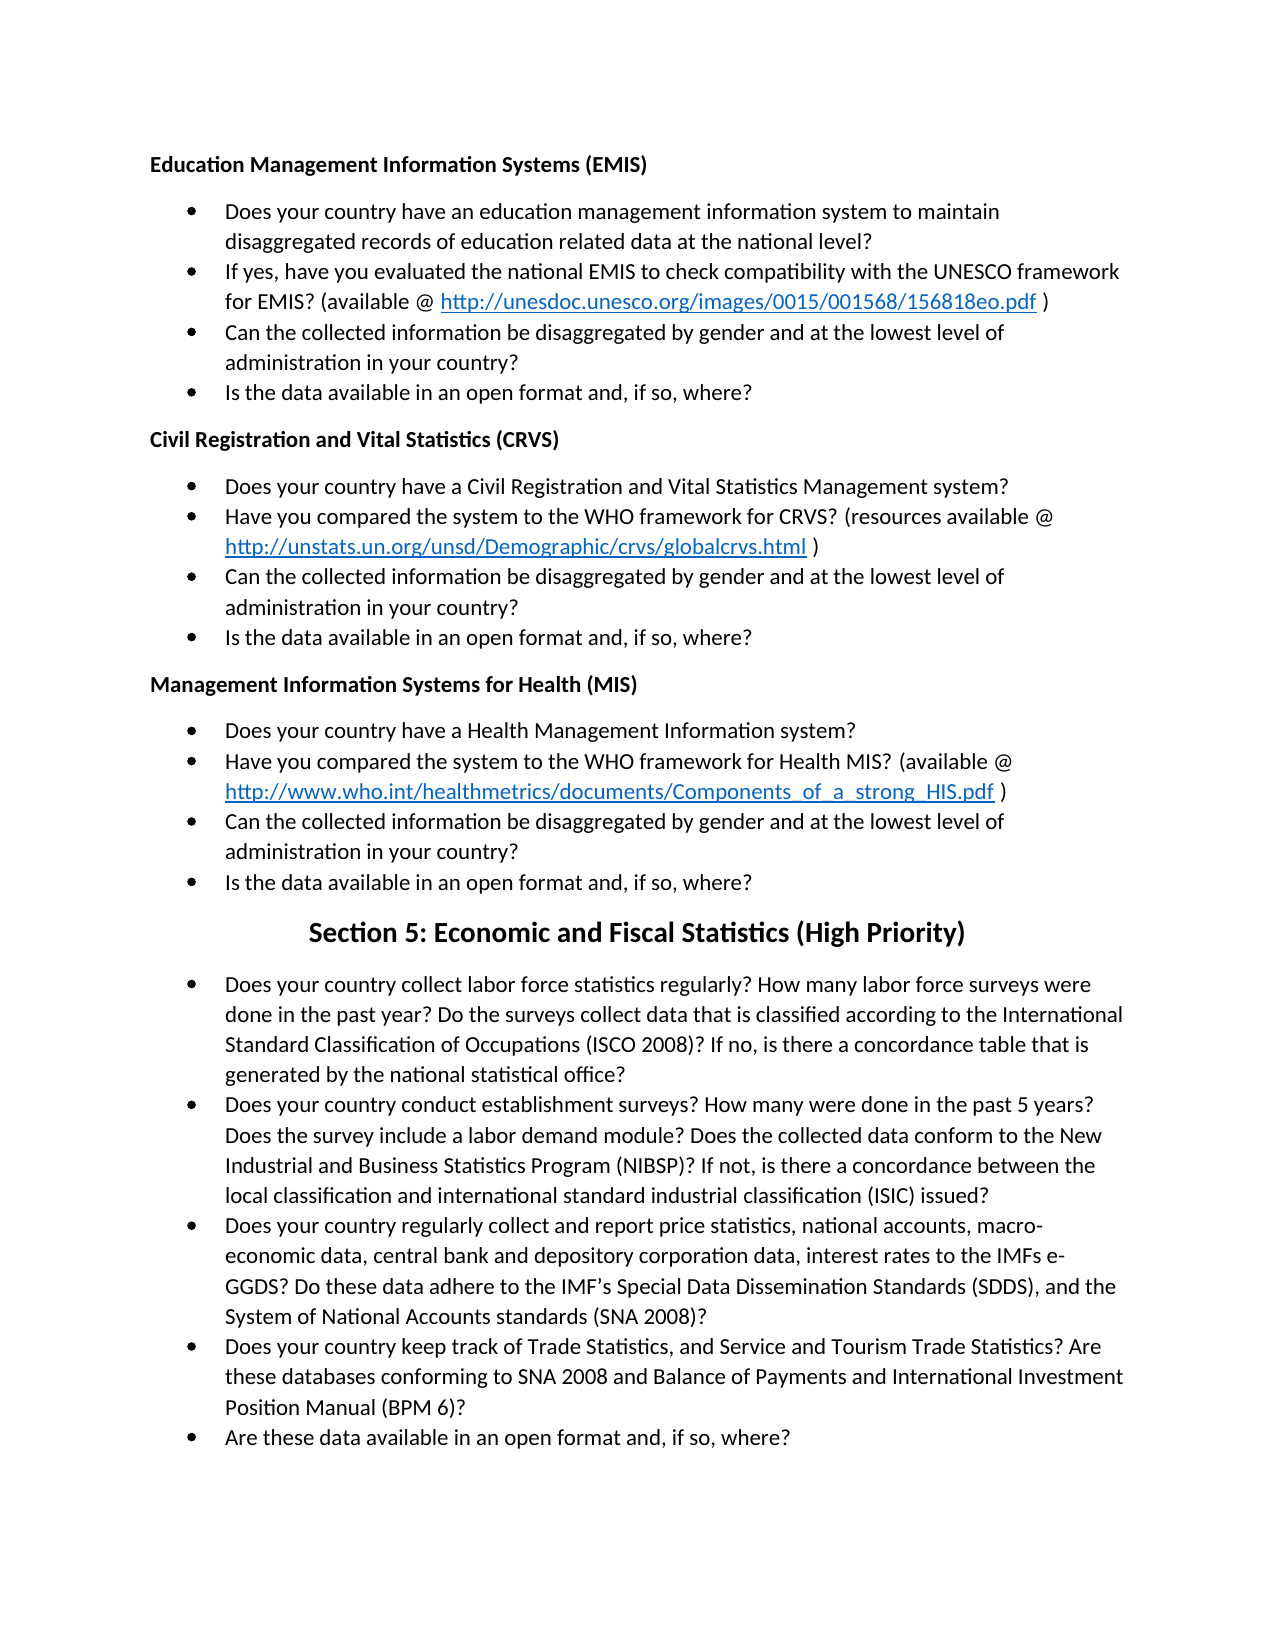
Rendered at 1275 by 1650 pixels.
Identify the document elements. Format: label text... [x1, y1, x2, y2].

list Does your country have an education management information system to maintain disaggregated records of education related data at the national level? [187, 197, 1125, 255]
text Section 5: Economic and Fiscal Statistics (High Priority) [150, 914, 1125, 950]
text Civil Registration and Vital Statistics (CRVS) [150, 425, 1125, 453]
list Can the collected information be disaggregated by gender and at the lowest level of administration in your country? [187, 318, 1125, 376]
list Does your country conduct establishment surveys? How many were done in the past 5 years? Does the survey include a labor demand module? Does the collected data conform to the New Industrial and Business Statistics Program (NIBSP)? If not, is there a concordance between the local classification and international standard industrial classification (ISIC) issued? [187, 1091, 1125, 1209]
list Does your country regularly collect and report price statistics, national accounts, macro-economic data, central bank and depository corporation data, interest rates to the IMFs e-GGDS? Do these data adhere to the IMF’s Special Data Dissemination Standards (SDDS), and the System of National Accounts standards (SNA 2008)? [187, 1211, 1125, 1330]
list Can the collected information be disaggregated by gender and at the lowest level of administration in your country? [187, 562, 1125, 621]
list Can the collected information be disaggregated by gender and at the lowest level of administration in your country? [187, 807, 1125, 866]
list Does your country collect labor force statistics regularly? How many labor force surveys were done in the past year? Do the surveys collect data that is classified according to the International Standard Classification of Occupations (ISCO 2008)? If no, is there a concordance table that is generated by the national statistical office? [187, 970, 1125, 1088]
list Is the data available in an open format and, if so, where? [187, 868, 1125, 896]
text Education Management Information Systems (EMIS) [150, 150, 1125, 178]
list Are these data available in an open format and, if so, where? [187, 1423, 1125, 1451]
list Have you compared the system to the WHO framework for CRVS? (resources available @ http://unstats.un.org/unsd/Demographic/crvs/globalcrvs.html ) [187, 502, 1125, 560]
list Is the data available in an open format and, if so, where? [187, 623, 1125, 651]
list Does your country keep track of Trade Statistics, and Service and Tourism Trade Statistics? Are these databases conforming to SNA 2008 and Balance of Payments and International Investment Position Manual (BPM 6)? [187, 1332, 1125, 1421]
list Is the data available in an open format and, if so, where? [187, 378, 1125, 406]
list Have you compared the system to the WHO framework for Health MIS? (available @ http://www.who.int/healthmetrics/documents/Components_of_a_strong_HIS.pdf ) [187, 747, 1125, 805]
list If yes, have you evaluated the national EMIS to check compatibility with the UNESCO framework for EMIS? (available @ http://unesdoc.unesco.org/images/0015/001568/156818eo.pdf ) [187, 257, 1125, 316]
list Does your country have a Health Management Information system? [187, 717, 1125, 745]
text Management Information Systems for Health (MIS) [150, 670, 1125, 698]
list Does your country have a Civil Registration and Vital Statistics Management system? [187, 472, 1125, 500]
